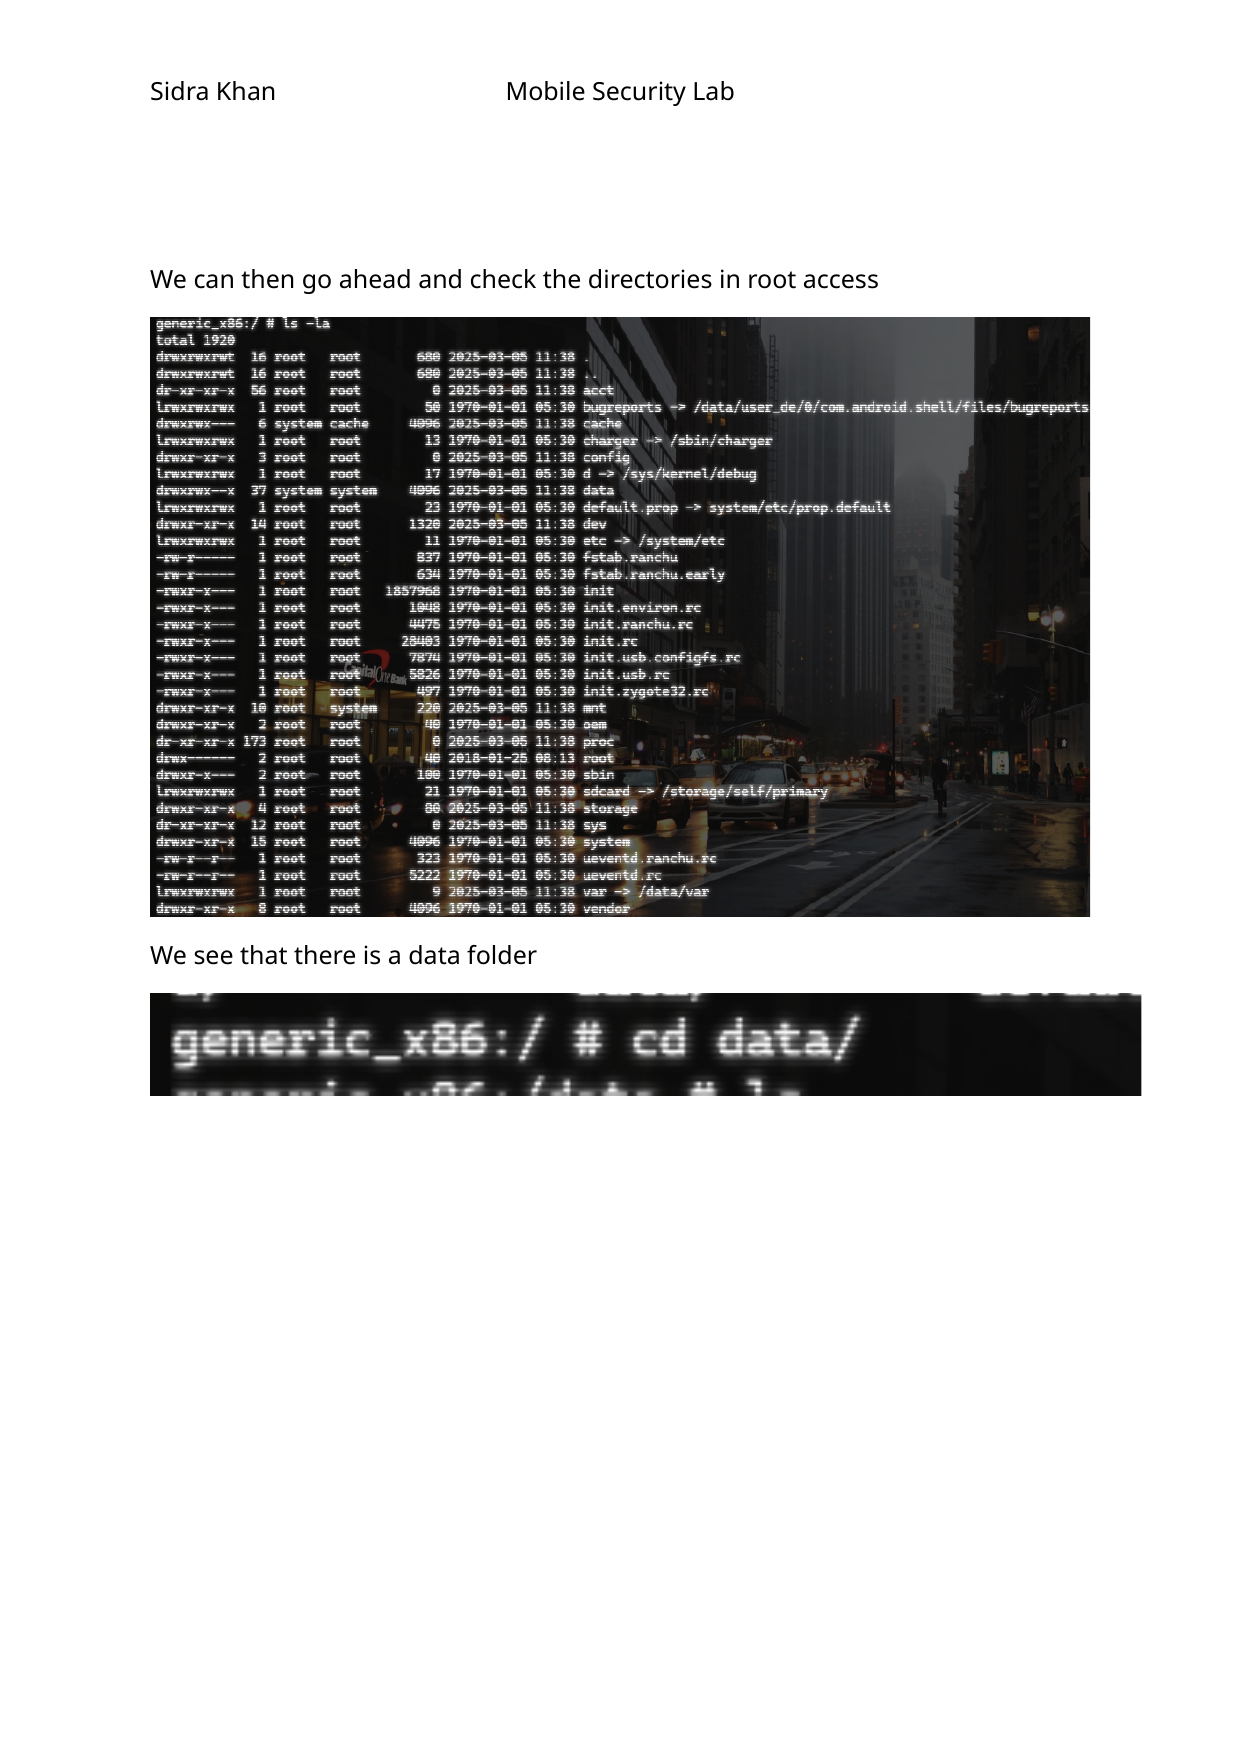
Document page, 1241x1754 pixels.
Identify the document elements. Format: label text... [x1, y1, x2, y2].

picture [150, 993, 1142, 1096]
text We can then go ahead and check the directories in root access [150, 262, 1090, 296]
text We see that there is a data folder [150, 938, 1090, 972]
picture [150, 317, 1091, 917]
